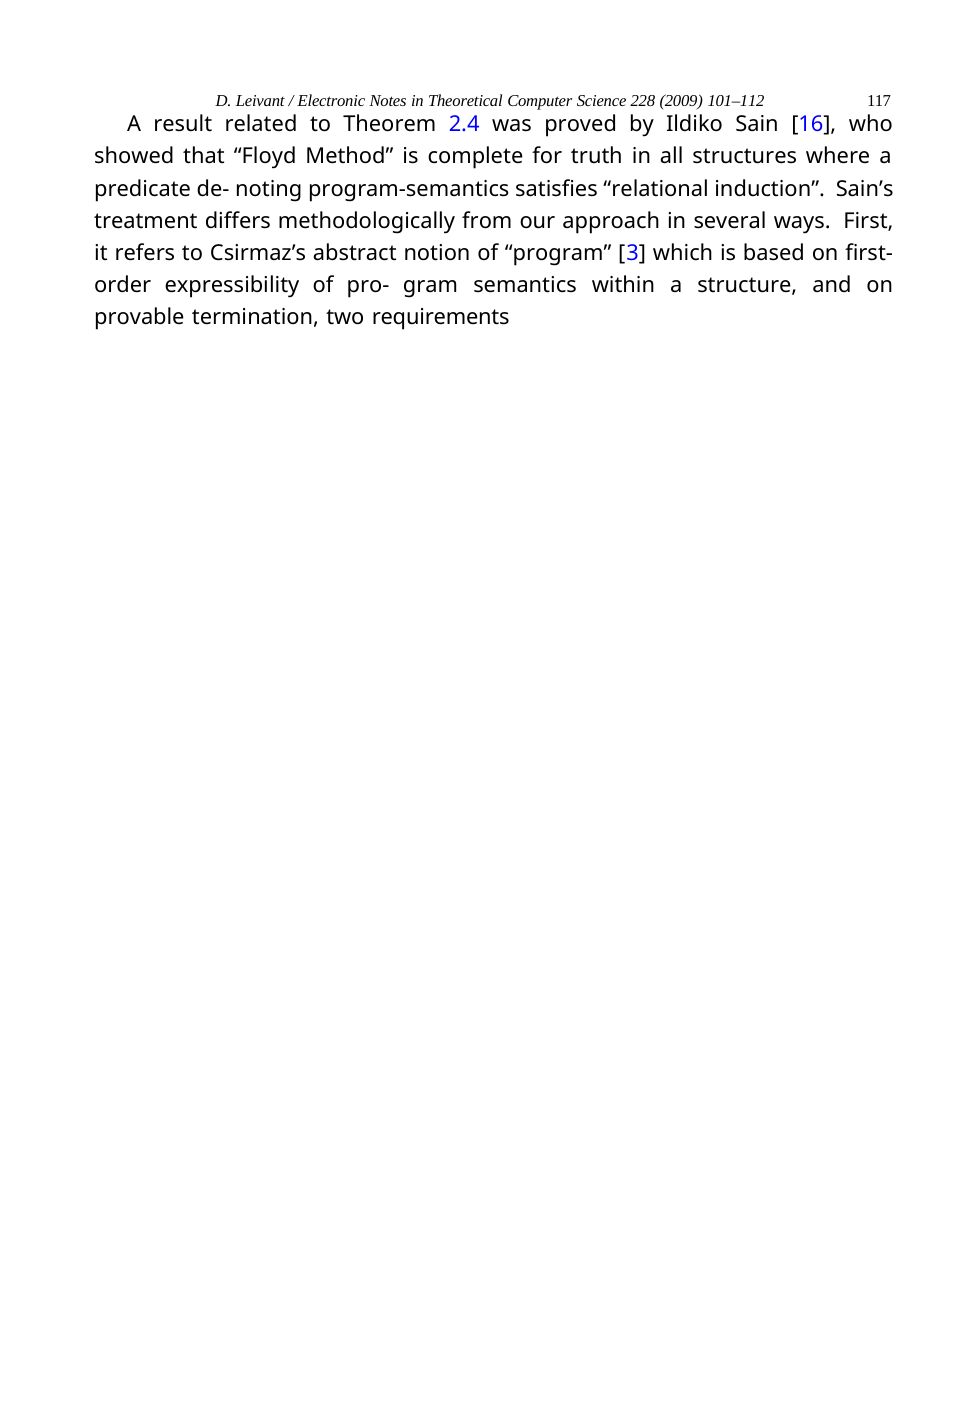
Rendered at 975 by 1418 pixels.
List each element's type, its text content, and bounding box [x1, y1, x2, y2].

text A result related to Theorem 2.4 was proved by Ildiko Sain [16], who showed that “Floyd Method” is complete for truth in all structures where a predicate de- noting program-semantics satisfies “relational induction”. Sain’s treatment differs methodologically from our approach in several ways. First, it refers to Csirmaz’s abstract notion of “program” [3] which is based on first-order expressibility of pro- gram semantics within a structure, and on provable termination, two requirements [94, 108, 893, 331]
